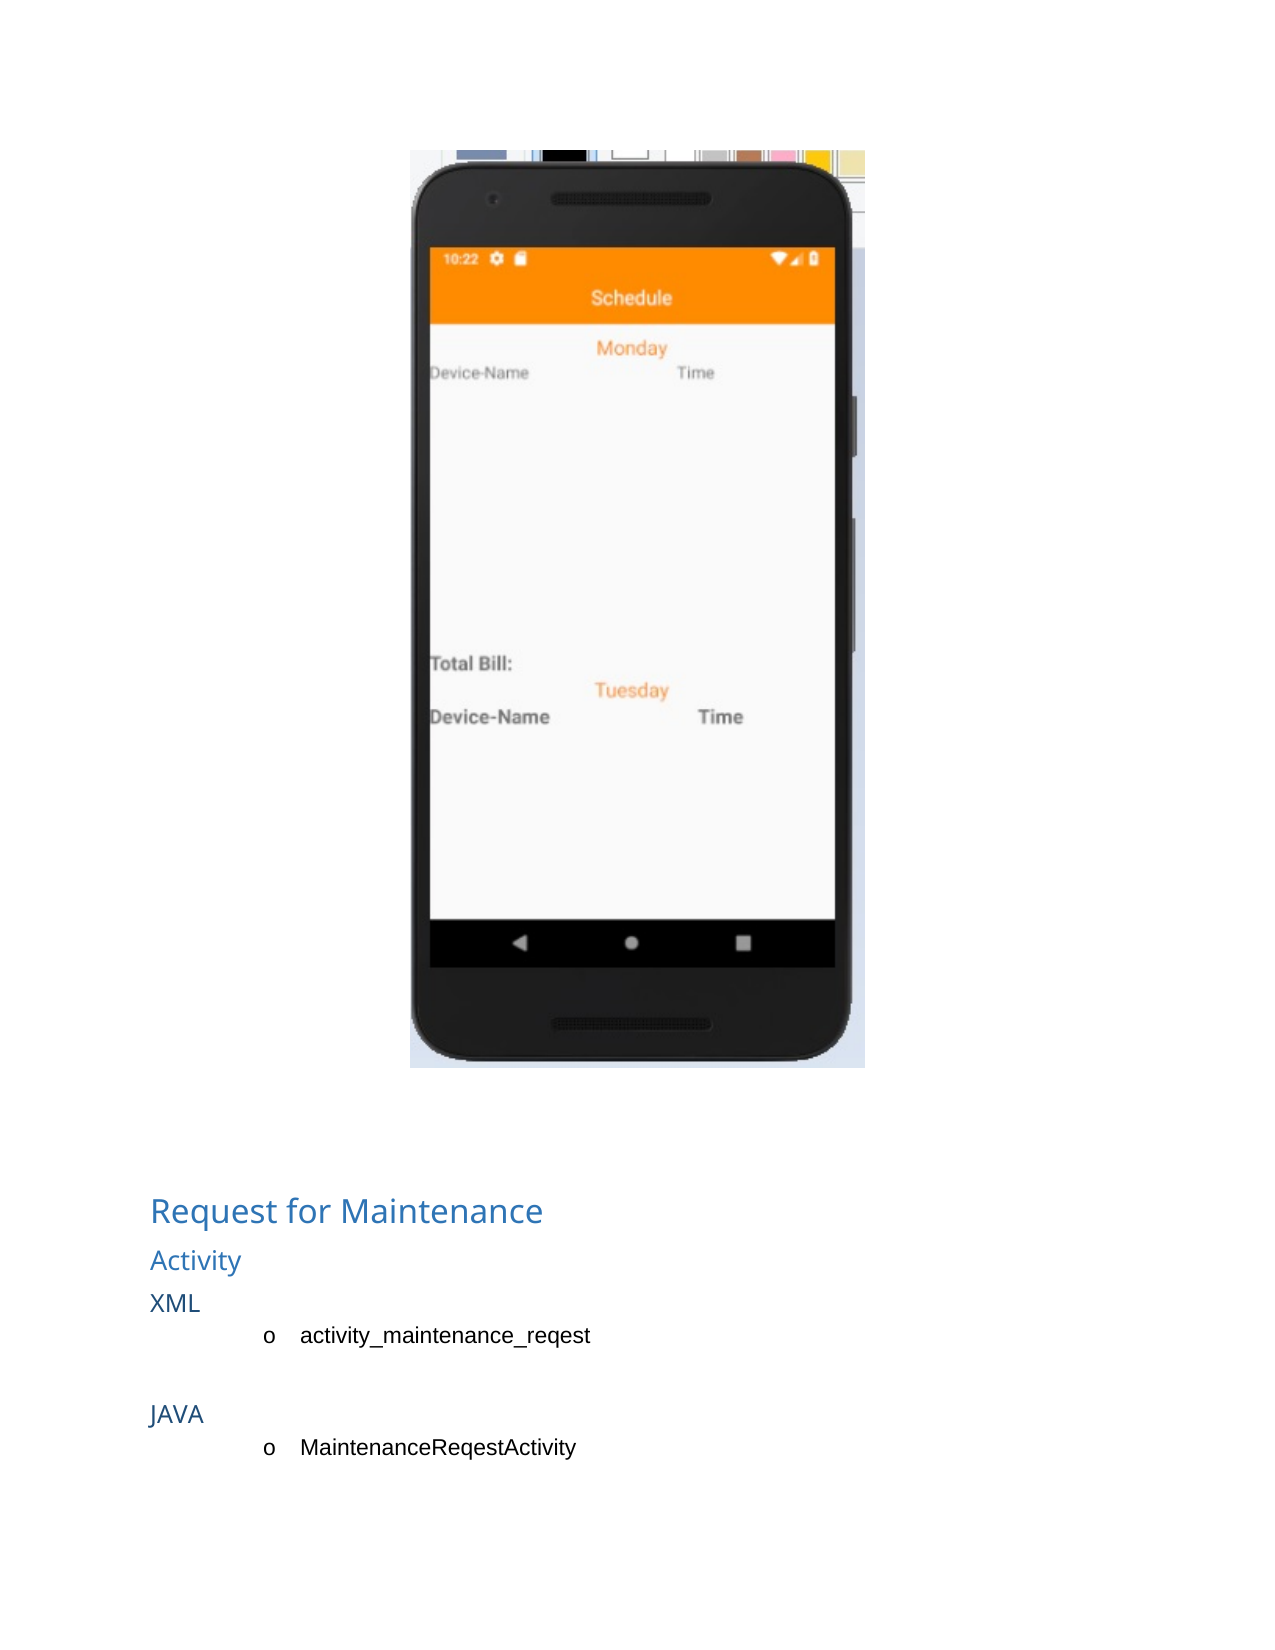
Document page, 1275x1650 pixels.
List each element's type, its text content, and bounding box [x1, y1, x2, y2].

subtitle XML [150, 1285, 1125, 1319]
list activity_maintenance_reqest [262, 1322, 1125, 1350]
subtitle Request for Maintenance [150, 1188, 1125, 1233]
picture [410, 150, 865, 1068]
list MaintenanceReqestActivity [262, 1434, 1125, 1462]
subtitle JAVA [150, 1397, 1125, 1431]
subtitle Activity [150, 1241, 1125, 1278]
